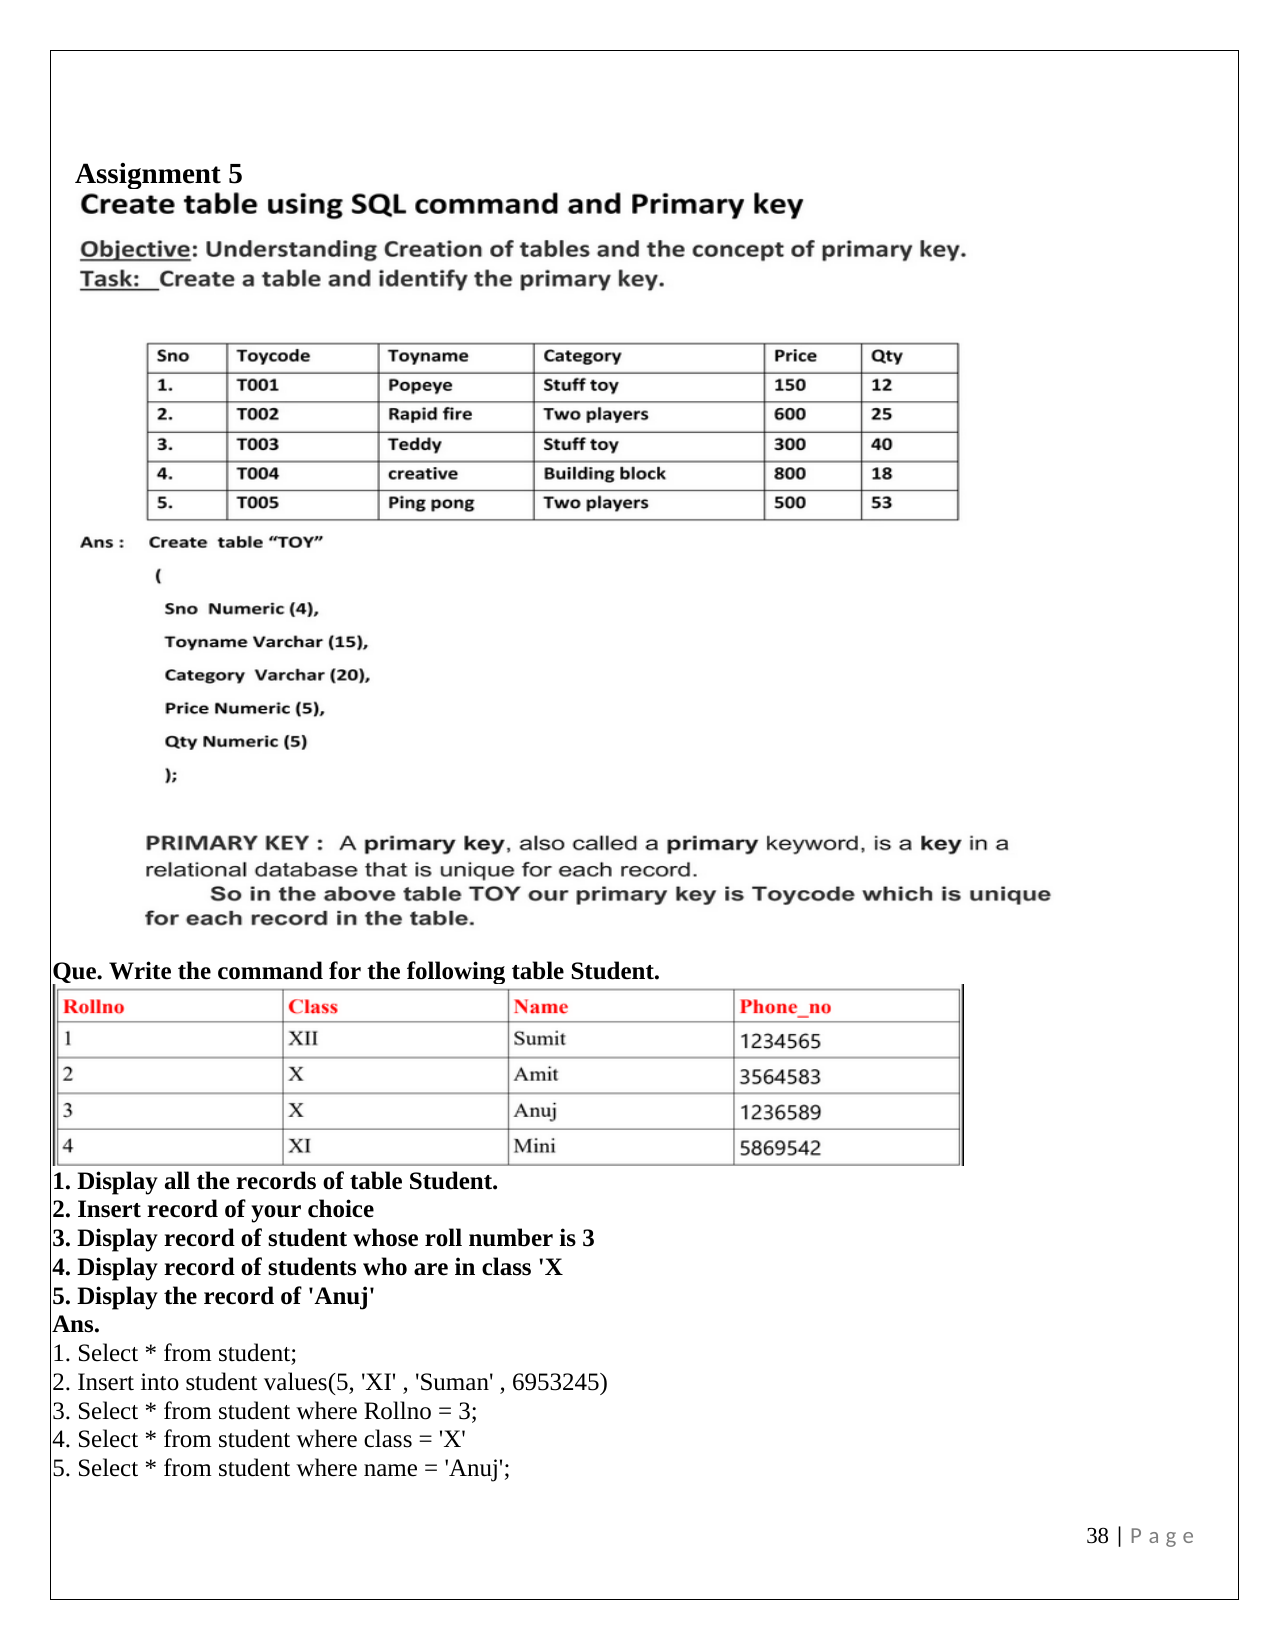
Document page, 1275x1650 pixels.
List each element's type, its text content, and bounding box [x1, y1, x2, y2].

text 1. Display all the records of table Student. [52, 1166, 1238, 1194]
text 4. Display record of students who are in class 'X [52, 1252, 1238, 1281]
text 5. Display the record of 'Anuj' [52, 1281, 1238, 1309]
text 1. Select * from student; [52, 1338, 1238, 1367]
text Que. Write the command for the following table Student. [52, 956, 1238, 984]
text 2. Insert record of your choice [52, 1194, 1238, 1223]
text 5. Select * from student where name = 'Anuj'; [52, 1453, 1238, 1482]
text 3. Select * from student where Rollno = 3; [52, 1396, 1238, 1424]
picture [52, 984, 964, 1166]
text Ans. [52, 1309, 1238, 1338]
text 3. Display record of student whose roll number is 3 [52, 1223, 1238, 1252]
text 4. Select * from student where class = 'X' [52, 1424, 1238, 1453]
picture [75, 189, 1058, 932]
subtitle Assignment 5 [75, 156, 1238, 190]
text 2. Insert into student values(5, 'XI' , 'Suman' , 6953245) [52, 1367, 1238, 1396]
